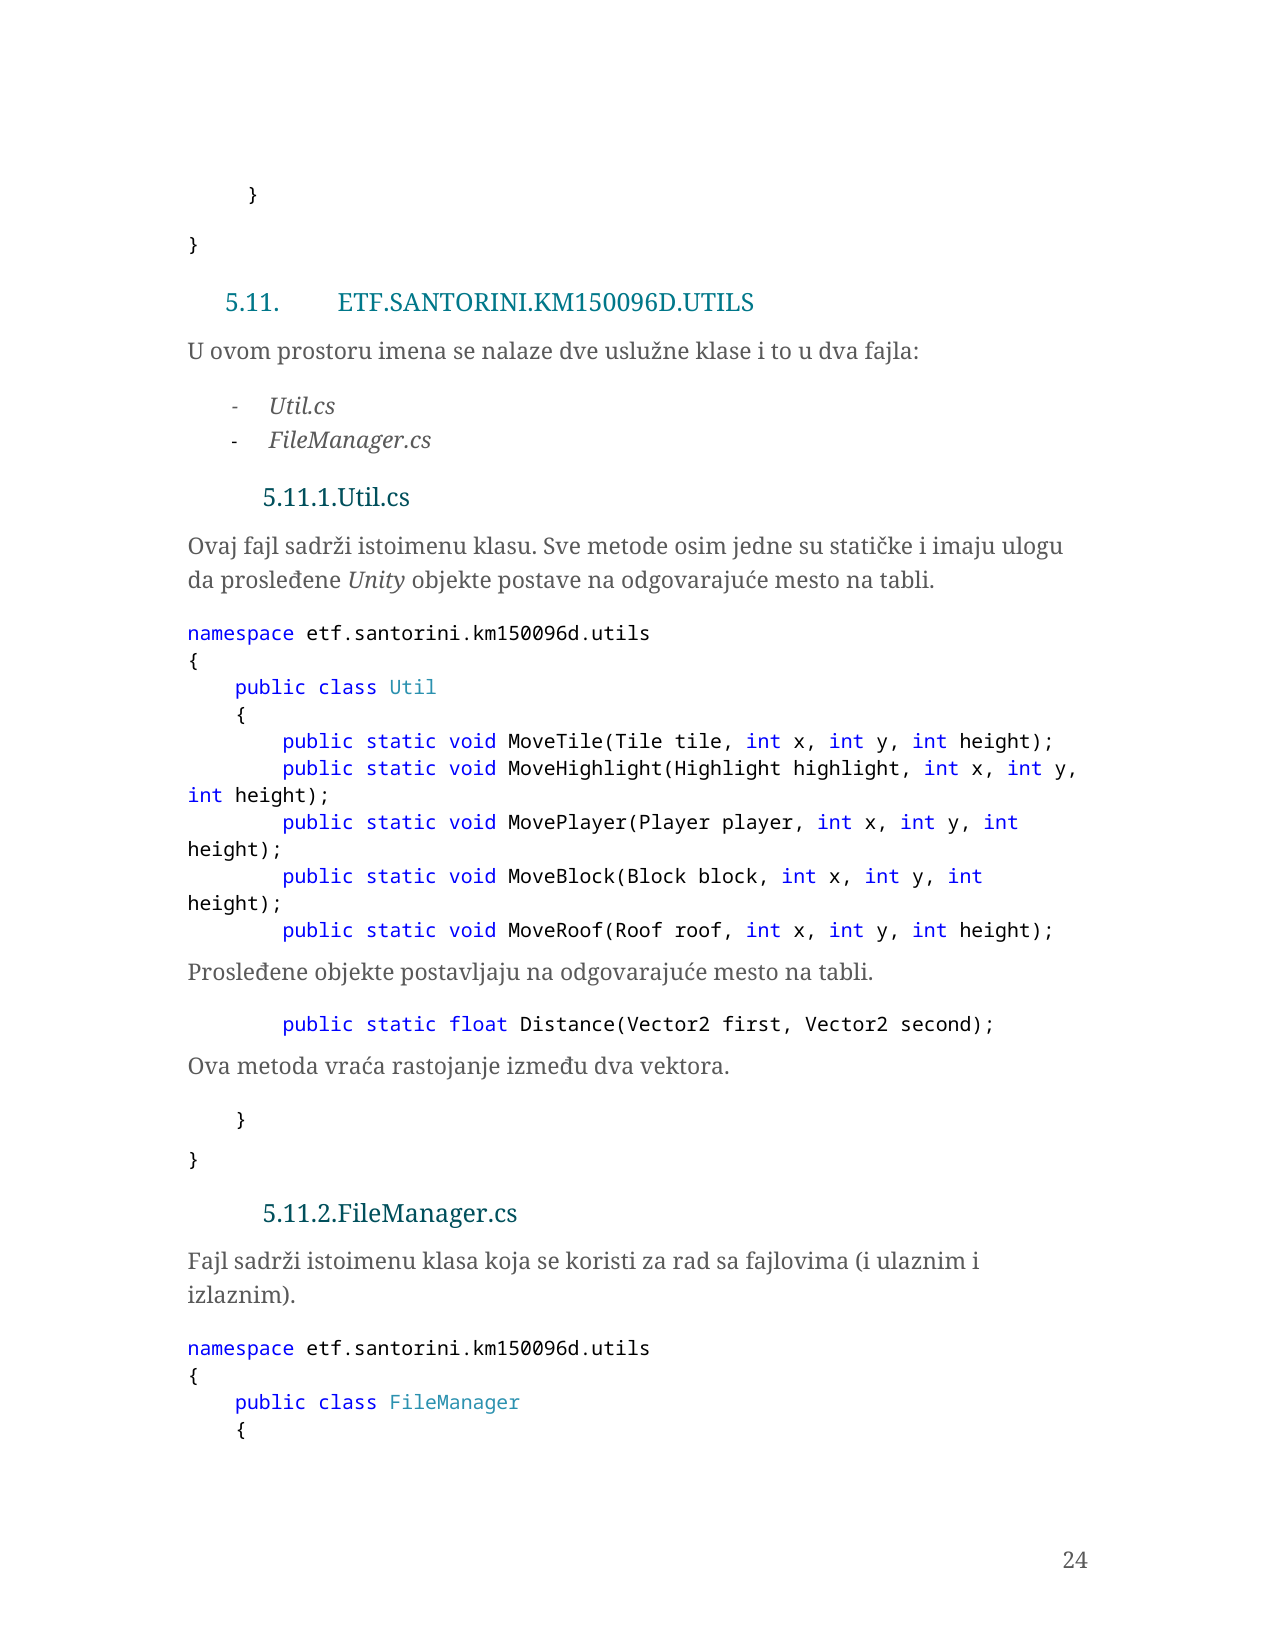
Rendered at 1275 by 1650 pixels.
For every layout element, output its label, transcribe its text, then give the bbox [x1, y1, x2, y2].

text } [187, 180, 1087, 207]
text Ova metoda vraća rastojanje između dva vektora. [187, 1050, 1087, 1081]
text U ovom prostoru imena se nalaze dve uslužne klase i to u dva fajla: [187, 335, 1087, 366]
text { [187, 646, 1087, 673]
text Prosleđene objekte postavljaju na odgovarajuće mesto na tabli. [187, 955, 1087, 987]
list Util.cs [231, 390, 1087, 421]
text namespace etf.santorini.km150096d.utils [187, 619, 1087, 646]
text Ovaj fajl sadrži istoimenu klasu. Sve metode osim jedne su statičke i imaju ulogu da prosleđene Unity objekte postave na odgovarajuće mesto na tabli. [187, 529, 1087, 595]
text { [187, 700, 1087, 727]
subtitle etf.santorini.km150096d.utils [225, 285, 1087, 319]
text public static void MoveBlock(Block block, int x, int y, int height); [187, 862, 1087, 916]
text public static void MoveRoof(Roof roof, int x, int y, int height); [187, 916, 1087, 943]
text public static void MoveTile(Tile tile, int x, int y, int height); [187, 727, 1087, 754]
text public class FileManager [187, 1389, 1087, 1416]
subtitle FileManager.cs [262, 1195, 1087, 1229]
text { [187, 1416, 1087, 1443]
text public static float Distance(Vector2 first, Vector2 second); [187, 1011, 1087, 1038]
text namespace etf.santorini.km150096d.utils [187, 1335, 1087, 1362]
text public static void MoveHighlight(Highlight highlight, int x, int y, int height); [187, 754, 1087, 808]
text } [187, 1145, 1087, 1172]
subtitle Util.cs [262, 480, 1087, 514]
list FileManager.cs [231, 424, 1087, 456]
text public class Util [187, 673, 1087, 700]
text } [187, 1105, 1087, 1132]
text public static void MovePlayer(Player player, int x, int y, int height); [187, 808, 1087, 862]
text } [187, 230, 1087, 257]
text { [187, 1362, 1087, 1389]
text Fajl sadrži istoimenu klasa koja se koristi za rad sa fajlovima (i ulaznim i izlaznim). [187, 1245, 1087, 1311]
